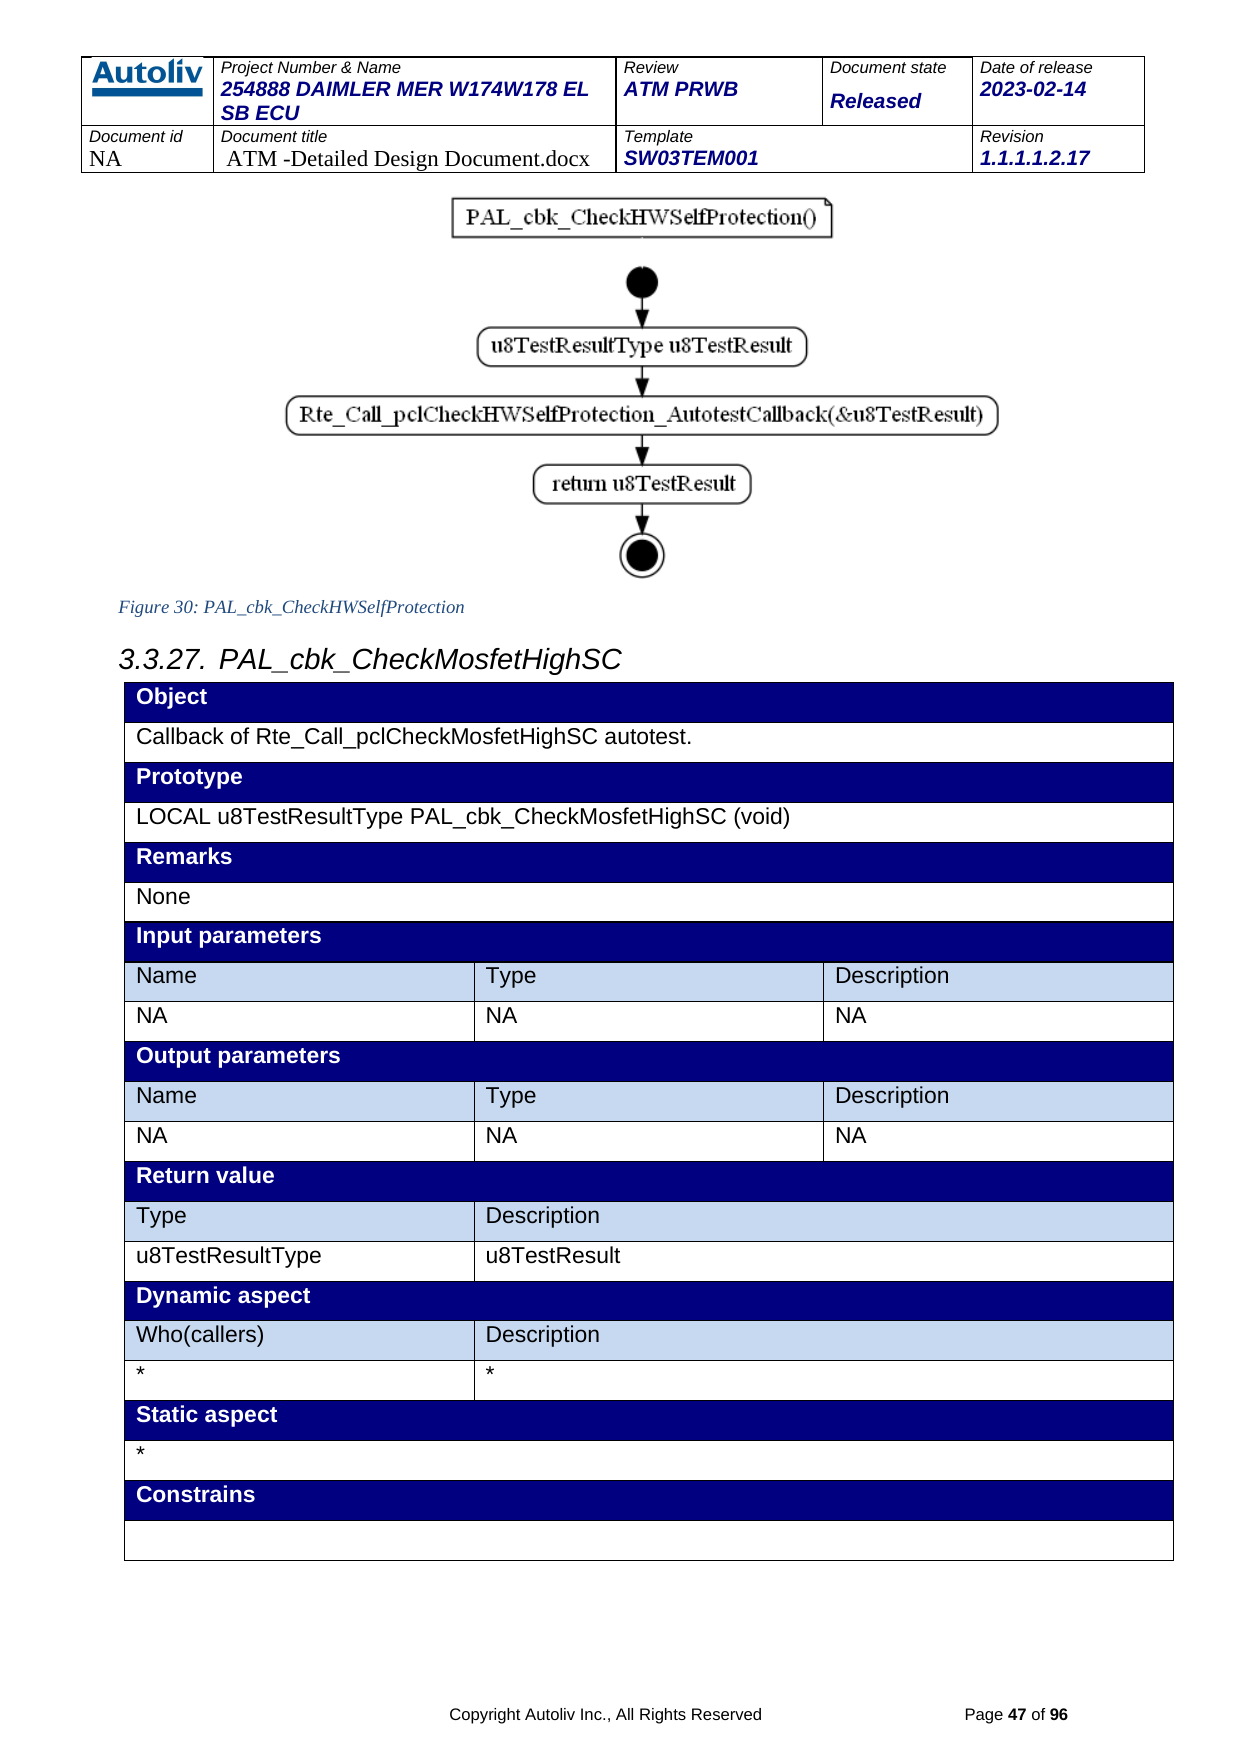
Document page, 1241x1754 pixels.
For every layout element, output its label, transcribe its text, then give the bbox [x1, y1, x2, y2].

table_cell Description [824, 963, 1173, 1001]
table_cell None [125, 883, 1173, 921]
table_cell Name [125, 963, 474, 1001]
table_cell u8TestResultType [125, 1242, 474, 1281]
subtitle PAL_cbk_CheckMosfetHighSC [118, 642, 1166, 676]
table_cell Name [125, 1082, 474, 1121]
table_cell u8TestResult [475, 1242, 1173, 1281]
table_cell Remarks [125, 843, 1173, 882]
table_cell [125, 1521, 1173, 1560]
table_cell * [475, 1361, 1173, 1400]
table_cell Constrains [125, 1481, 1173, 1520]
table_cell NA [475, 1002, 823, 1041]
table_cell Description [824, 1082, 1173, 1121]
table_cell NA [824, 1122, 1173, 1161]
table_cell * [125, 1361, 474, 1400]
picture [91, 57, 204, 98]
table_cell Prototype [125, 763, 1173, 802]
table_cell Description [475, 1202, 1173, 1241]
table_cell NA [824, 1002, 1173, 1041]
table_cell NA [125, 1122, 474, 1161]
table_cell Static aspect [125, 1401, 1173, 1440]
table_cell NA [125, 1002, 474, 1041]
table_cell NA [475, 1122, 823, 1161]
table_cell * [125, 1441, 1173, 1480]
table_cell Dynamic aspect [125, 1282, 1173, 1320]
table_cell Type [475, 1082, 823, 1121]
table_cell Output parameters [125, 1042, 1173, 1081]
table_cell Type [475, 963, 823, 1001]
picture [280, 192, 1004, 584]
table_cell Input parameters [125, 923, 1173, 961]
table_cell LOCAL u8TestResultType PAL_cbk_CheckMosfetHighSC (void) [125, 803, 1173, 842]
table_cell Return value [125, 1162, 1173, 1201]
table_cell Callback of Rte_Call_pclCheckMosfetHighSC autotest. [125, 723, 1173, 762]
table_header Object [125, 683, 1173, 722]
table_cell Who(callers) [125, 1321, 474, 1360]
table_cell Description [475, 1321, 1173, 1360]
table_cell Type [125, 1202, 474, 1241]
